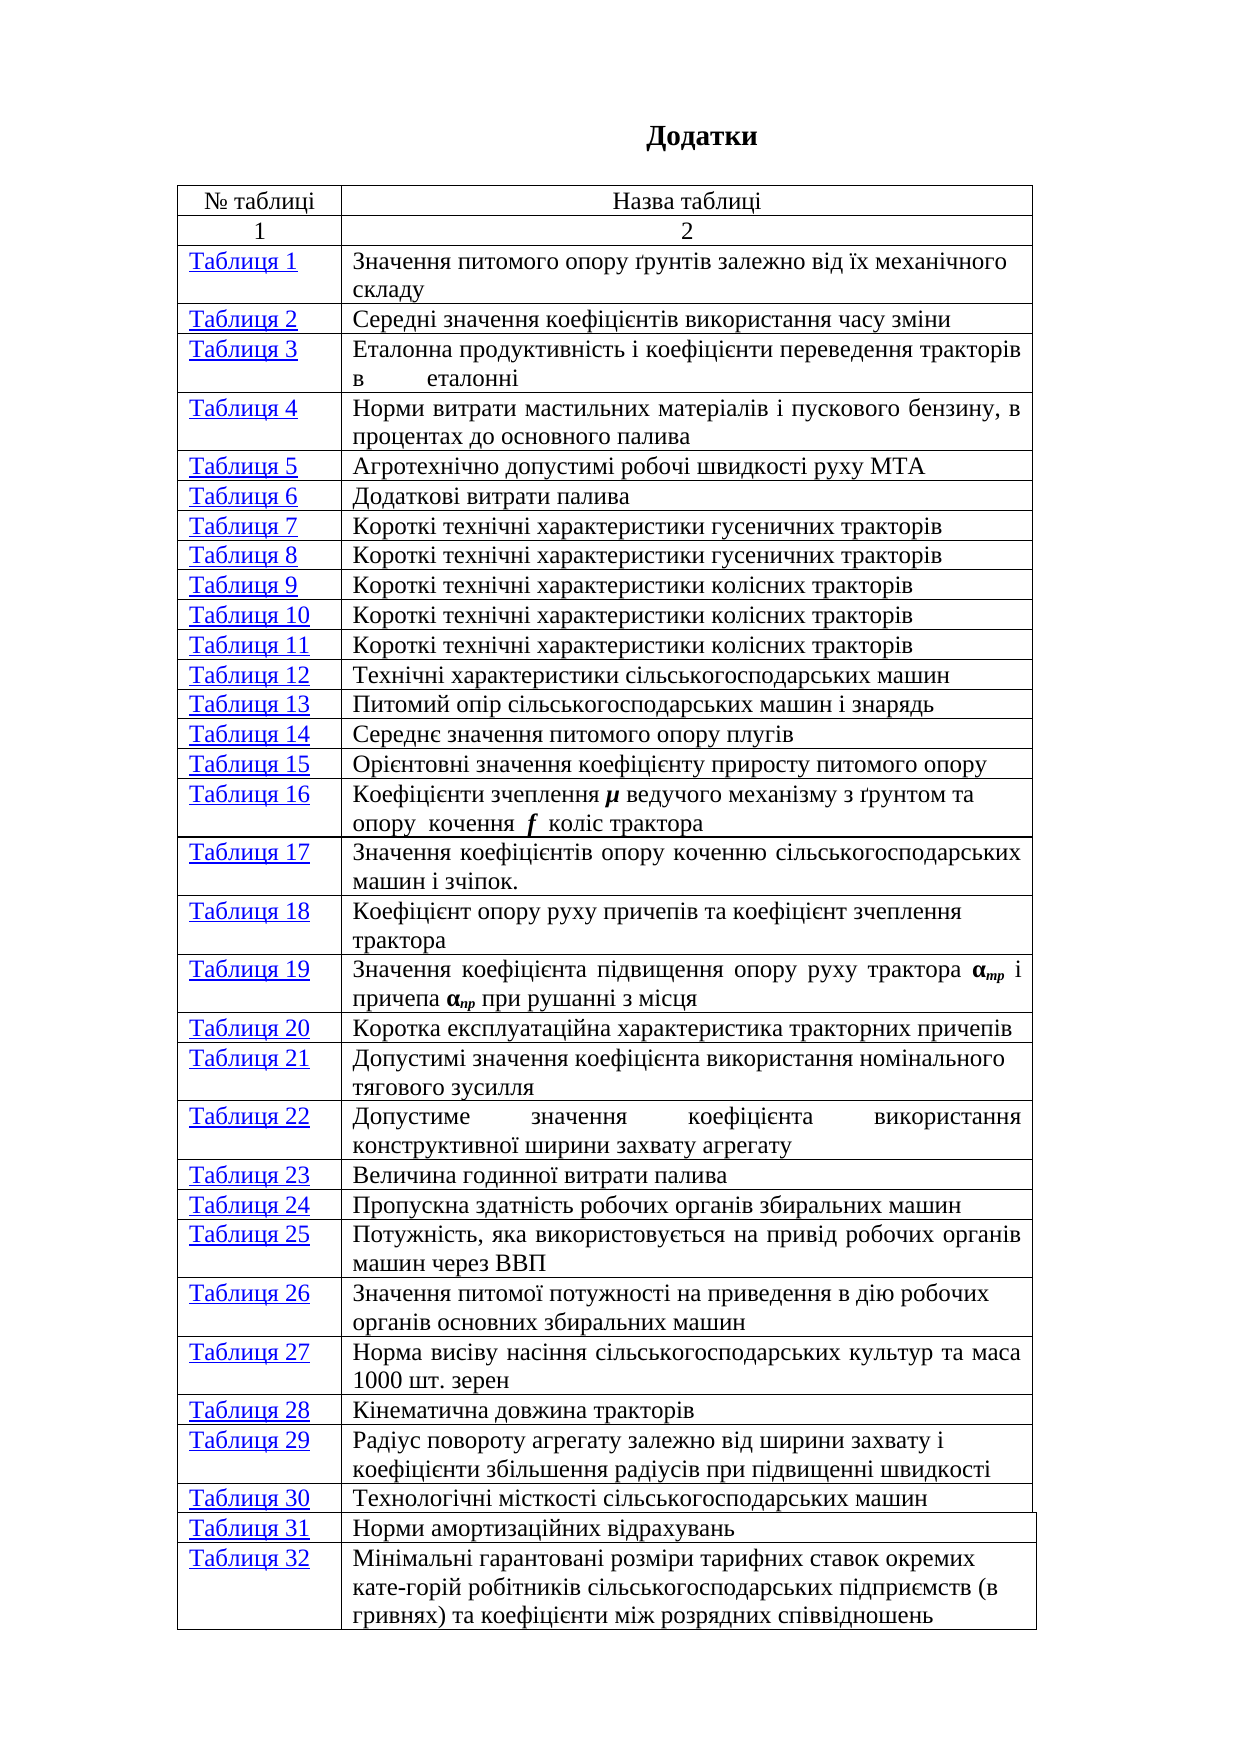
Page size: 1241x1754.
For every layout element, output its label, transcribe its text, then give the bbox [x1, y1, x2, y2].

table_cell Таблиця 28 [178, 1395, 341, 1424]
table_cell Таблиця 6 [178, 481, 341, 510]
table_cell Орієнтовні значення коефіцієнту приросту питомого опору [342, 749, 1032, 778]
table_cell Агротехнічно допустимі робочі швидкості руху МТА [342, 451, 1032, 480]
table_cell Таблиця 21 [178, 1043, 341, 1100]
table_cell Потужність, яка використовується на привід робочих органів машин через ВВП [342, 1220, 1032, 1277]
table_cell Таблиця 23 [178, 1160, 341, 1189]
table_cell Значення коефіцієнта підвищення опору руху трактора αтр і причепа αпр при рушанні з місця [342, 955, 1032, 1012]
table_cell Короткі технічні характеристики колісних тракторів [342, 570, 1032, 599]
table_cell Таблиця 32 [178, 1543, 341, 1629]
table_cell Таблиця 11 [178, 630, 341, 659]
table_cell Таблиця 15 [178, 749, 341, 778]
table_cell Таблиця 10 [178, 600, 341, 629]
table_cell Додаткові витрати палива [342, 481, 1032, 510]
table_cell Значення коефіцієнтів опору коченню сільськогосподарських машин і зчіпок. [342, 838, 1032, 895]
table_cell Таблиця 30 [178, 1484, 341, 1512]
text Додатки [177, 118, 1152, 152]
table_cell Норми амортизаційних відрахувань [342, 1513, 1036, 1542]
table_cell Таблиця 1 [178, 246, 341, 303]
table_cell Таблиця 13 [178, 690, 341, 718]
table_cell Питомий опір сільськогосподарських машин і знарядь [342, 690, 1032, 718]
table_cell Таблиця 7 [178, 511, 341, 539]
table_cell Радіус повороту агрегату залежно від ширини захвату і коефіцієнти збільшення радіусів при підвищенні швидкості [342, 1425, 1032, 1482]
table_cell Таблиця 3 [178, 334, 341, 392]
table_cell Таблиця 26 [178, 1278, 341, 1336]
table_cell Таблиця 2 [178, 304, 341, 333]
table_header Назва таблиці [342, 186, 1032, 215]
table_cell Мінімальні гарантовані розміри тарифних ставок окремих кате-горій робітників сільськогосподарських підприємств (в гривнях) та коефіцієнти між розрядних співвідношень [342, 1543, 1036, 1629]
table_cell Таблиця 25 [178, 1220, 341, 1277]
table_cell Таблиця 16 [178, 779, 341, 836]
table_cell Допустимі значення коефіцієнта використання номінального тягового зусилля [342, 1043, 1032, 1100]
table_cell Короткі технічні характеристики гусеничних тракторів [342, 511, 1032, 539]
table_cell Коефіцієнт опору руху причепів та коефіцієнт зчеплення трактора [342, 896, 1032, 953]
table_cell Технічні характеристики сільськогосподарських машин [342, 660, 1032, 688]
table_cell Таблиця 14 [178, 719, 341, 748]
table_cell Коротка експлуатаційна характеристика тракторних причепів [342, 1013, 1032, 1042]
table_cell Таблиця 22 [178, 1101, 341, 1159]
table_cell Короткі технічні характеристики гусеничних тракторів [342, 541, 1032, 569]
table_cell Величина годинної витрати палива [342, 1160, 1032, 1189]
table_cell Таблиця 17 [178, 838, 341, 895]
table_cell Таблиця 8 [178, 541, 341, 569]
table_cell Таблиця 20 [178, 1013, 341, 1042]
table_cell Допустиме значення коефіцієнта використання конструктивної ширини захвату агрегату [342, 1101, 1032, 1159]
table_cell Пропускна здатність робочих органів збиральних машин [342, 1190, 1032, 1218]
table_cell Норма висіву насіння сільськогосподарських культур та маса 1000 шт. зерен [342, 1337, 1032, 1394]
table_cell Таблиця 18 [178, 896, 341, 953]
table_cell Таблиця 29 [178, 1425, 341, 1482]
table_header № таблиці [178, 186, 341, 215]
table_cell Середнє значення питомого опору плугів [342, 719, 1032, 748]
table_cell Таблиця 19 [178, 955, 341, 1012]
table_cell Короткі технічні характеристики колісних тракторів [342, 630, 1032, 659]
table_cell Таблиця 31 [178, 1513, 341, 1542]
table_cell Таблиця 24 [178, 1190, 341, 1218]
table_cell Значення питомої потужності на приведення в дію робочих органів основних збиральних машин [342, 1278, 1032, 1336]
table_cell Таблиця 27 [178, 1337, 341, 1394]
table_cell Технологічні місткості сільськогосподарських машин [342, 1484, 1032, 1512]
table_cell Норми витрати мастильних матеріалів і пускового бензину, в процентах до основного палива [342, 393, 1032, 450]
table_cell Кінематична довжина тракторів [342, 1395, 1032, 1424]
table_cell Таблиця 4 [178, 393, 341, 450]
table_cell Таблиця 12 [178, 660, 341, 688]
table_cell Короткі технічні характеристики колісних тракторів [342, 600, 1032, 629]
table_cell Середні значення коефіцієнтів використання часу зміни [342, 304, 1032, 333]
table_cell Таблиця 5 [178, 451, 341, 480]
table_cell 1 [178, 216, 341, 245]
table_cell 2 [342, 216, 1032, 245]
table_cell Еталонна продуктивність і коефіцієнти переведення тракторів в еталонні [342, 334, 1032, 392]
table_cell Значення питомого опору ґрунтів залежно від їх механічного складу [342, 246, 1032, 303]
table_cell Коефіцієнти зчеплення μ ведучого механізму з ґрунтом та опору кочення f коліс трактора [342, 779, 1032, 836]
table_cell Таблиця 9 [178, 570, 341, 599]
